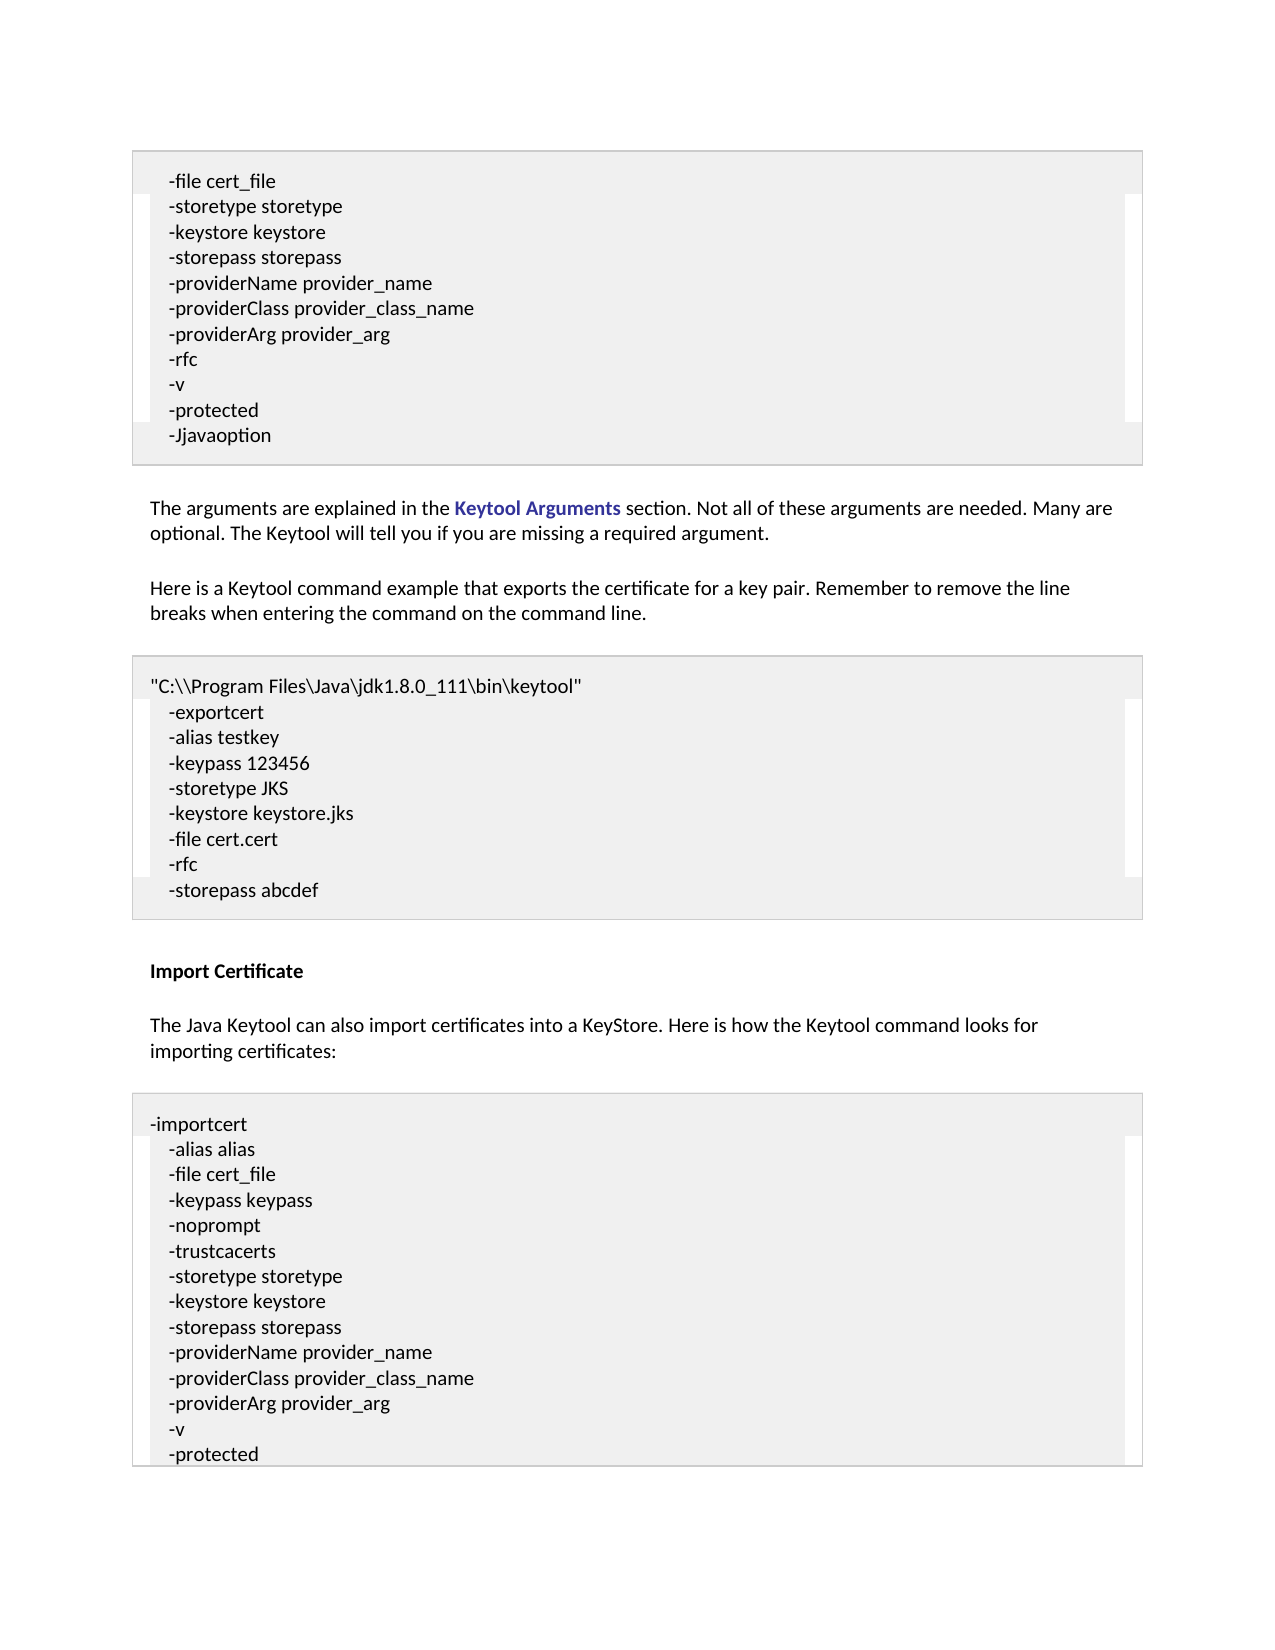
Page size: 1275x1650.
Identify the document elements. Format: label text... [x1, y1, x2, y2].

text -protected [150, 1441, 1125, 1465]
text -keypass 123456 [150, 750, 1125, 775]
text -file cert_file [150, 1162, 1125, 1187]
text -storepass abcdef [133, 858, 1142, 919]
text -storetype JKS [150, 775, 1125, 801]
text -storepass storepass [150, 244, 1125, 270]
text -file cert.cert [150, 826, 1125, 851]
text -keypass keypass [150, 1187, 1125, 1212]
text -alias testkey [150, 724, 1125, 750]
text -keystore keystore [150, 1289, 1125, 1314]
text The Java Keytool can also import certificates into a KeyStore. Here is how the Keytool command looks for importing certificates: [150, 1012, 1125, 1063]
text Here is a Keytool command example that exports the certificate for a key pair. Remember to remove the line breaks when entering the command on the command line. [150, 575, 1125, 626]
text -storepass storepass [150, 1314, 1125, 1339]
text -trustcacerts [150, 1238, 1125, 1263]
text -importcert [133, 1094, 1142, 1136]
text -providerArg provider_arg [150, 1390, 1125, 1416]
text -providerName provider_name [150, 270, 1125, 295]
text -providerClass provider_class_name [150, 1365, 1125, 1390]
text -keystore keystore.jks [150, 801, 1125, 826]
text -v [150, 1416, 1125, 1441]
text -providerArg provider_arg [150, 321, 1125, 346]
text -keystore keystore [150, 219, 1125, 244]
text -Jjavaoption [133, 404, 1142, 464]
text -providerName provider_name [150, 1339, 1125, 1365]
text -v [150, 372, 1125, 397]
text -file cert_file [133, 152, 1142, 194]
text Import Certificate [150, 958, 1125, 983]
text The arguments are explained in the Keytool Arguments section. Not all of these arguments are needed. Many are optional. The Keytool will tell you if you are missing a required argument. [150, 495, 1125, 546]
text -providerClass provider_class_name [150, 295, 1125, 321]
text -noprompt [150, 1212, 1125, 1238]
text -exportcert [150, 699, 1125, 724]
text -storetype storetype [150, 194, 1125, 219]
text "C:\\Program Files\Java\jdk1.8.0_111\bin\keytool" [133, 657, 1142, 699]
text -alias alias [150, 1136, 1125, 1162]
text -storetype storetype [150, 1263, 1125, 1289]
text -rfc [150, 346, 1125, 372]
